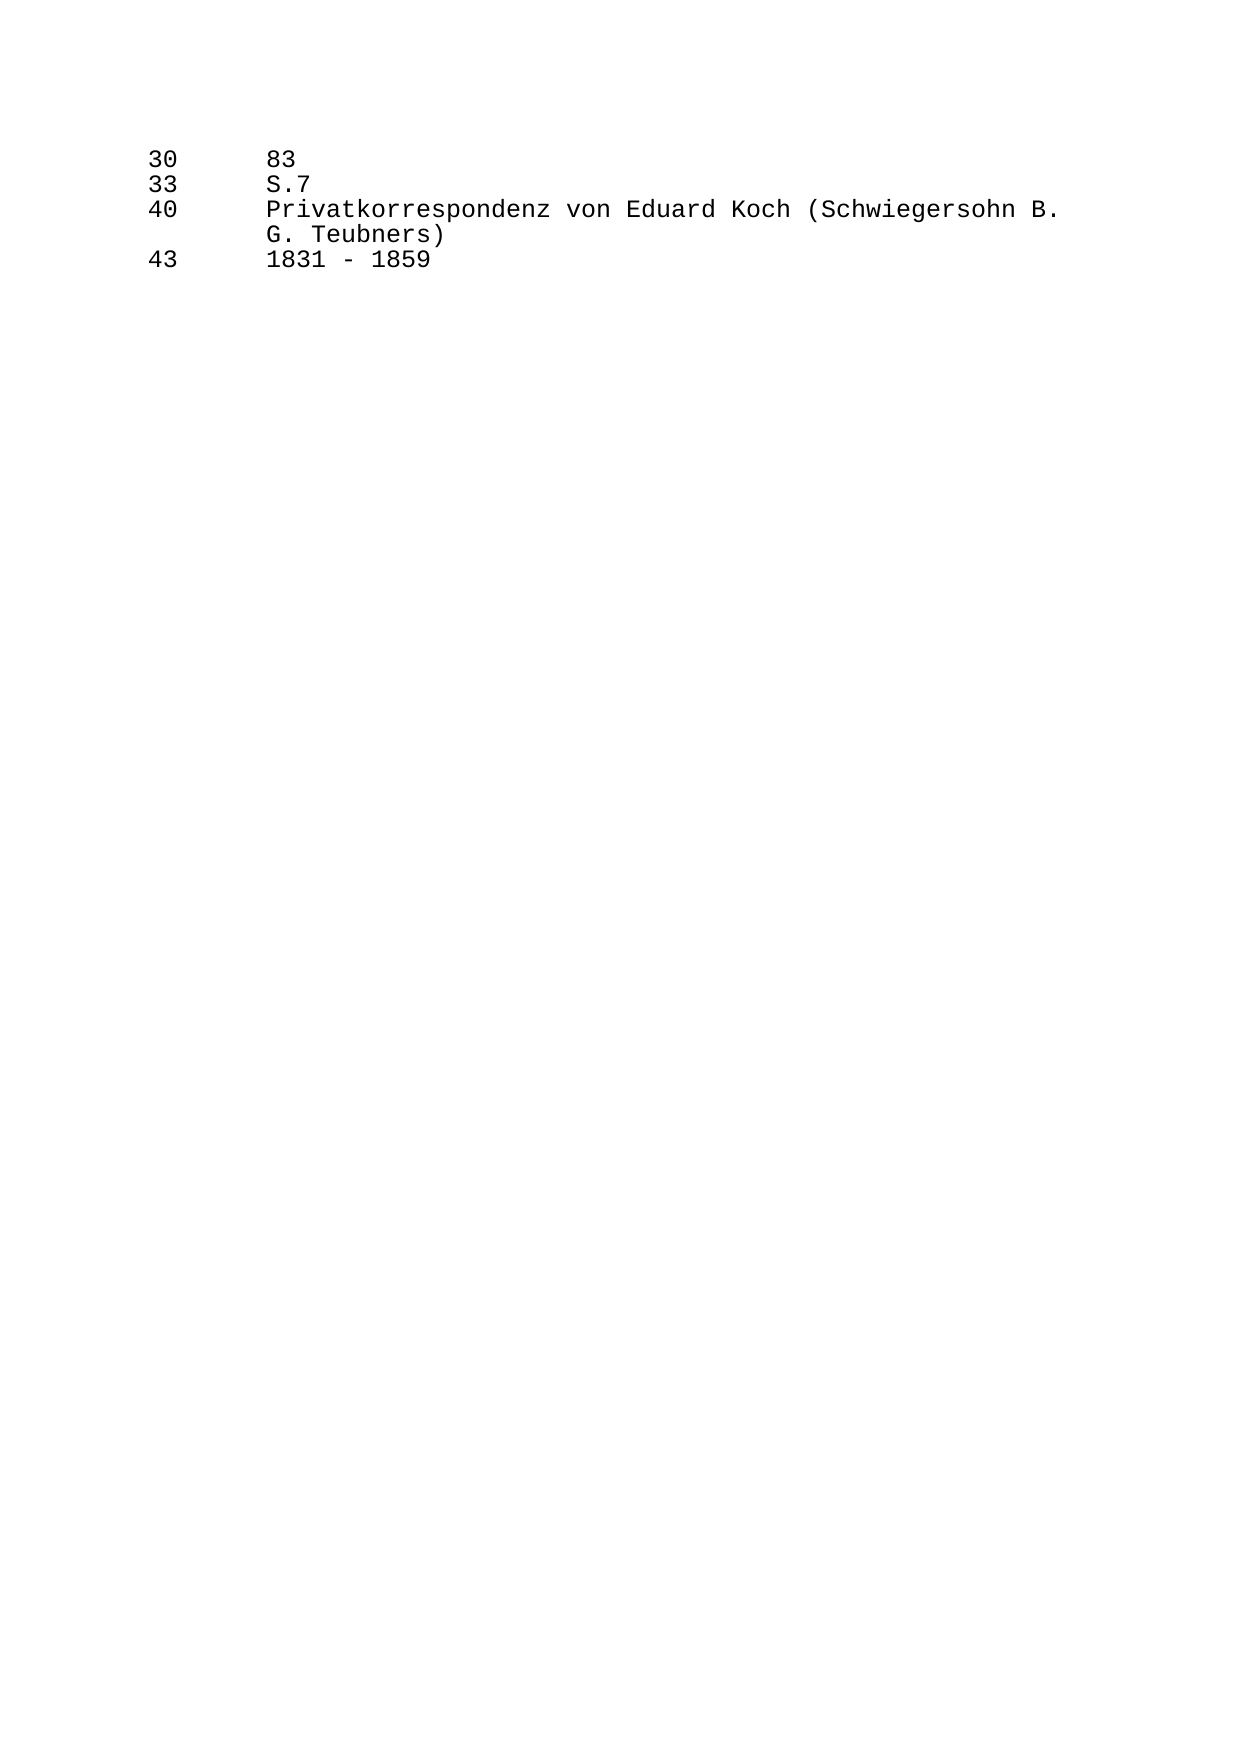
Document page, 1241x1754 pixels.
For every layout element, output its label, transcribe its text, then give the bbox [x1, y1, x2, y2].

text 43 1831 - 1859 [148, 248, 1093, 273]
text 40 Privatkorrespondenz von p[2{Eduard} 1{Koch} (7{Schwiegersohn p[2{B. G.} 1{Teubner}s]p)}]p [148, 198, 1093, 248]
text 33 S.7 [148, 173, 1093, 198]
text 30 83 [148, 148, 1093, 173]
